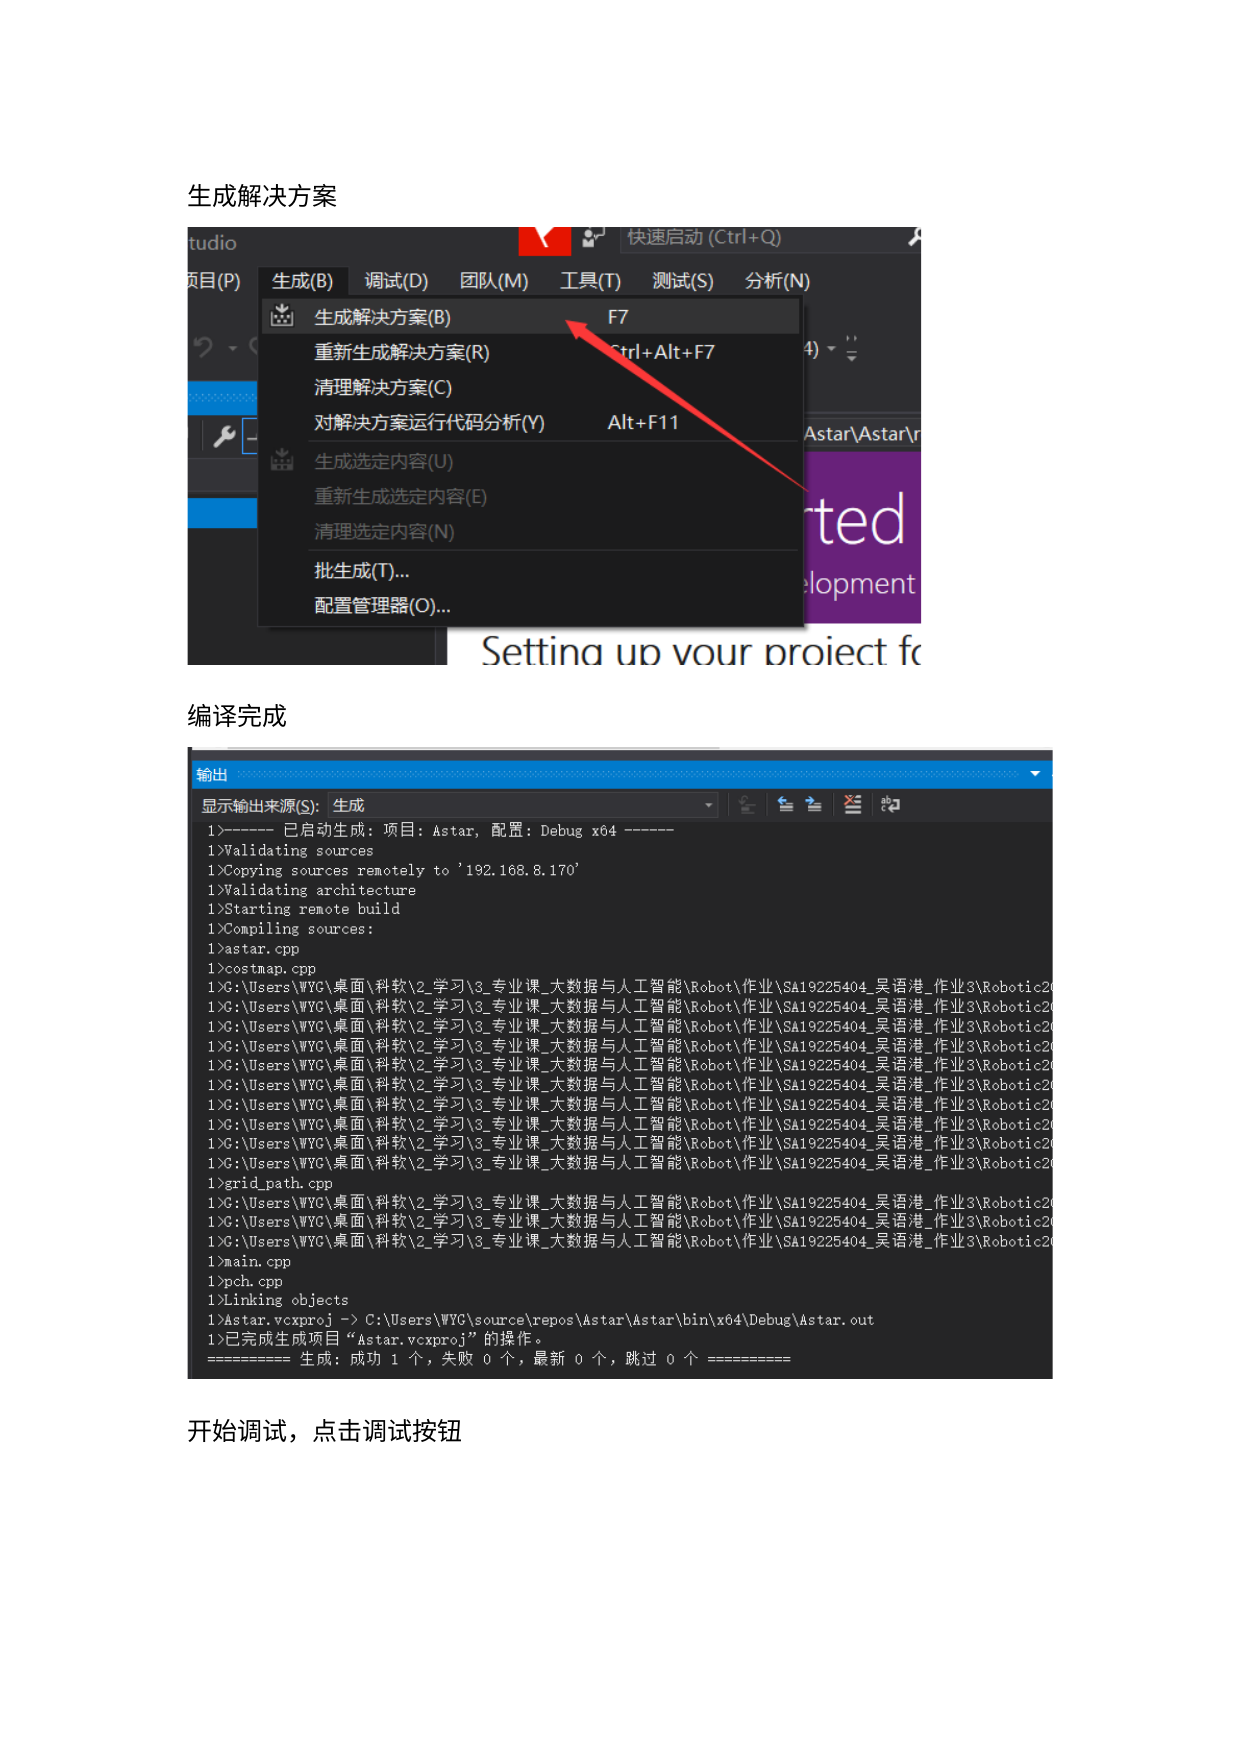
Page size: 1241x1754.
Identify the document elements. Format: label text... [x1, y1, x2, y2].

picture [187, 227, 922, 665]
text 开始调试，点击调试按钮 [187, 1397, 1053, 1462]
picture [187, 747, 1053, 1379]
text 编译完成 [187, 682, 1053, 747]
text 生成解决方案 [187, 162, 1053, 227]
